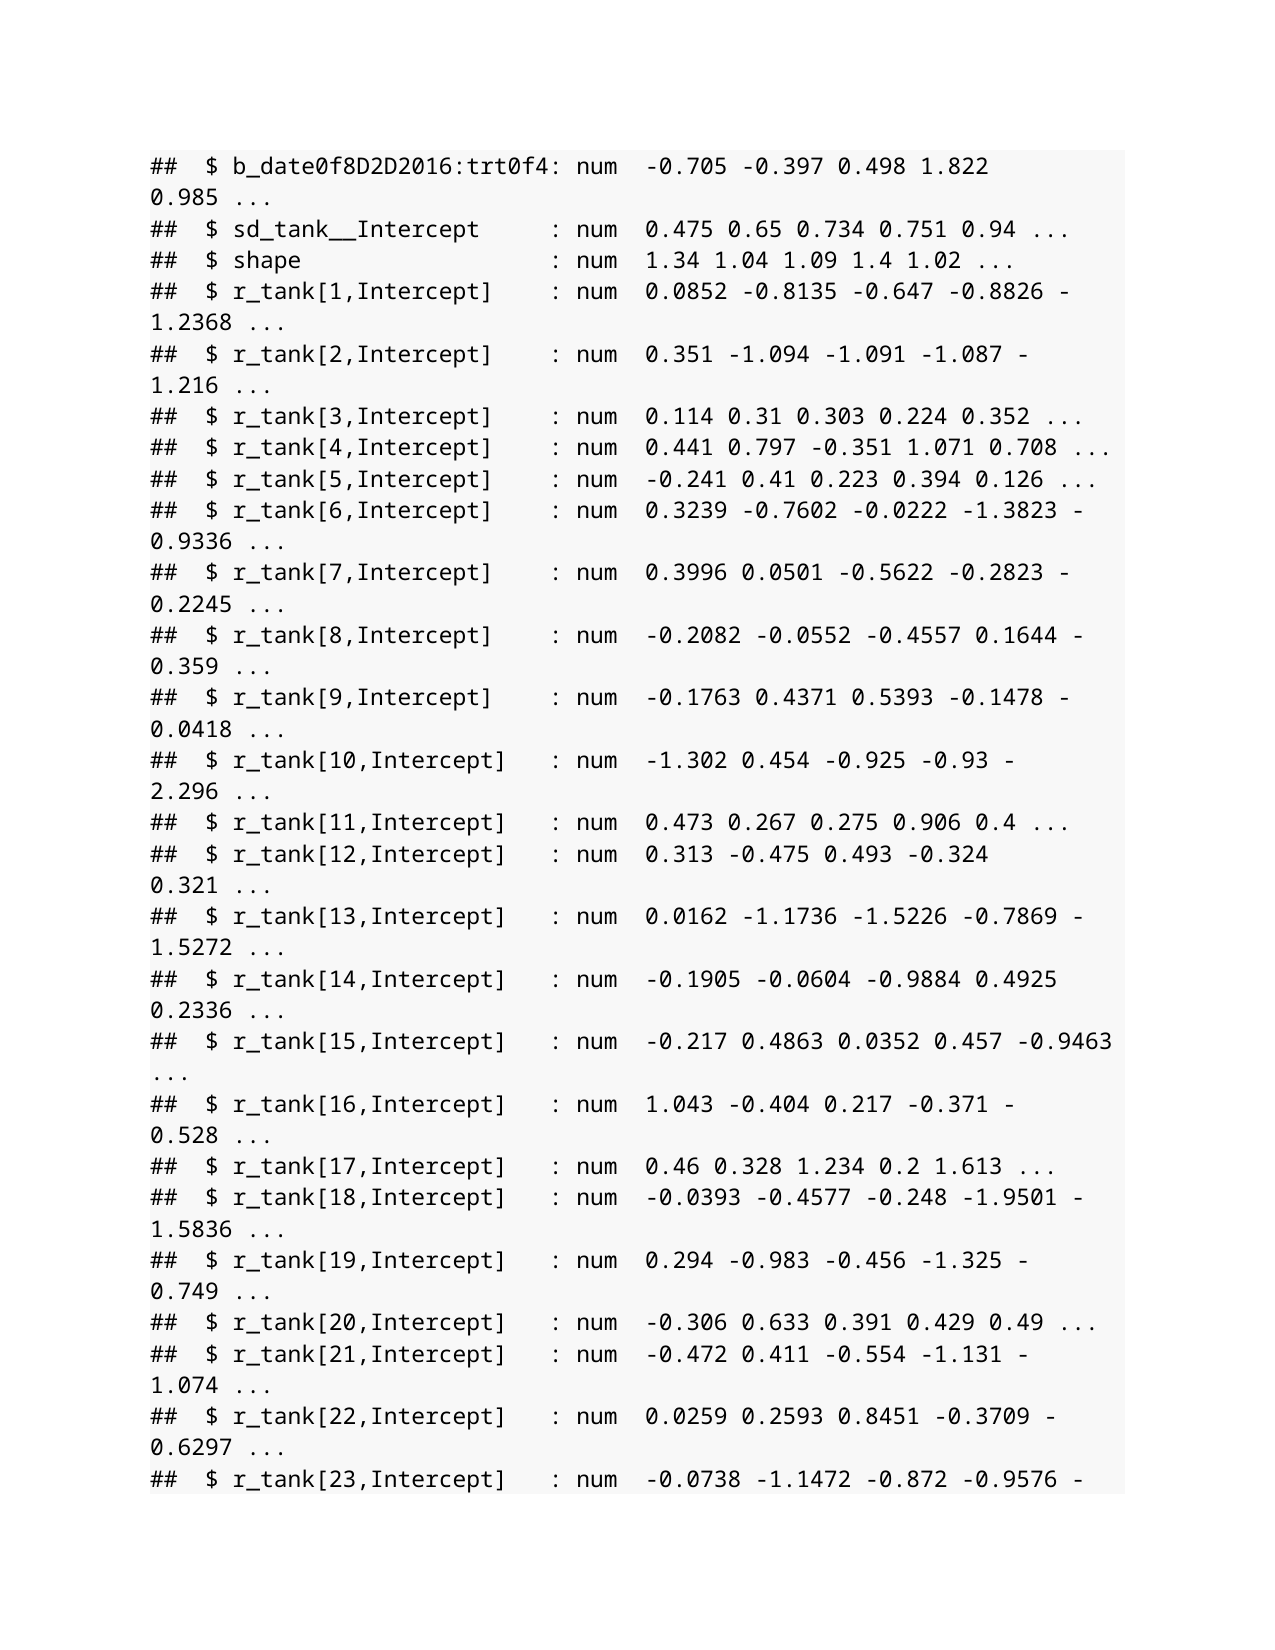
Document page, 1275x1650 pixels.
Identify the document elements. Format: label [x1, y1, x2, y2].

text [150, 150, 1125, 1494]
